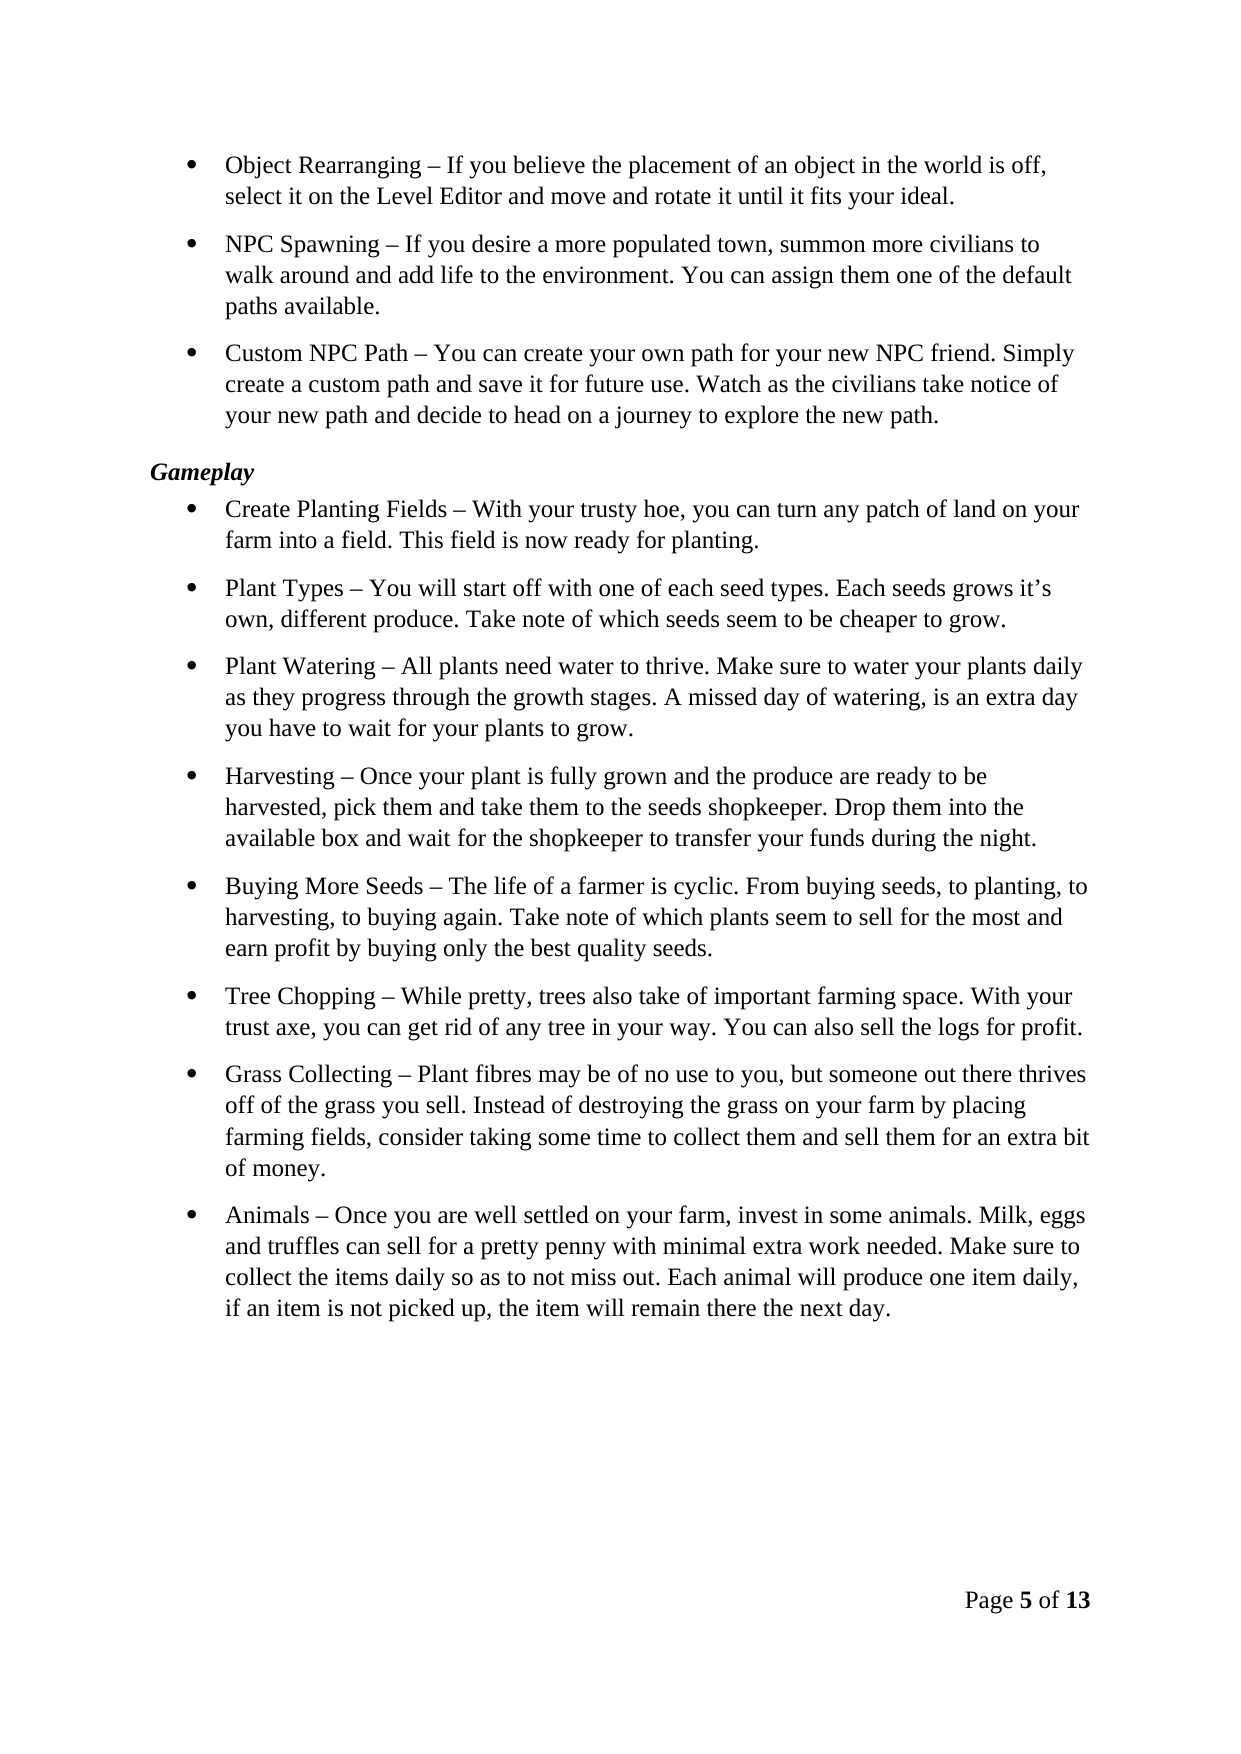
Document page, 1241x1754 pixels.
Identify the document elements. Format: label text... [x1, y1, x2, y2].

list Custom NPC Path – You can create your own path for your new NPC friend. Simply create a custom path and save it for future use. Watch as the civilians take notice of your new path and decide to head on a journey to explore the new path. [187, 338, 1090, 429]
list NPC Spawning – If you desire a more populated town, summon more civilians to walk around and add life to the environment. You can assign them one of the default paths available. [187, 229, 1090, 319]
list Harvesting – Once your plant is fully grown and the produce are ready to be harvested, pick them and take them to the seeds shopkeeper. Drop them into the available box and wait for the shopkeeper to transfer your funds during the night. [187, 761, 1090, 852]
list Plant Types – You will start off with one of each seed types. Each seeds grows it’s own, different produce. Take note of which seeds seem to be cheaper to grow. [187, 573, 1090, 632]
list Grass Collecting – Plant fibres may be of no use to you, but someone out there thrives off of the grass you sell. Instead of destroying the grass on your farm by placing farming fields, consider taking some time to collect them and sell them for an extra bit of money. [187, 1059, 1090, 1181]
list Buying More Seeds – The life of a farmer is cyclic. From buying seeds, to planting, to harvesting, to buying again. Take note of which plants seem to sell for the most and earn profit by buying only the best quality seeds. [187, 871, 1090, 962]
list Object Rearranging – If you believe the placement of an object in the world is off, select it on the Level Editor and move and rotate it until it fits your ideal. [187, 150, 1090, 210]
subtitle Gameplay [150, 457, 1090, 485]
list Animals – Once you are well settled on your farm, invest in some animals. Milk, eggs and truffles can sell for a pretty penny with minimal extra work needed. Make sure to collect the items daily so as to not miss out. Each animal will produce one item daily, if an item is not picked up, the item will remain there the next day. [187, 1200, 1090, 1322]
list Tree Chopping – While pretty, trees also take of important farming space. With your trust axe, you can get rid of any tree in your way. You can also sell the logs for profit. [187, 981, 1090, 1041]
list Create Planting Fields – With your trusty hoe, you can turn any patch of land on your farm into a field. This field is now ready for planting. [187, 494, 1090, 554]
list Plant Watering – All plants need water to thrive. Make sure to water your plants daily as they progress through the growth stages. A missed day of watering, is an extra day you have to wait for your plants to grow. [187, 651, 1090, 742]
